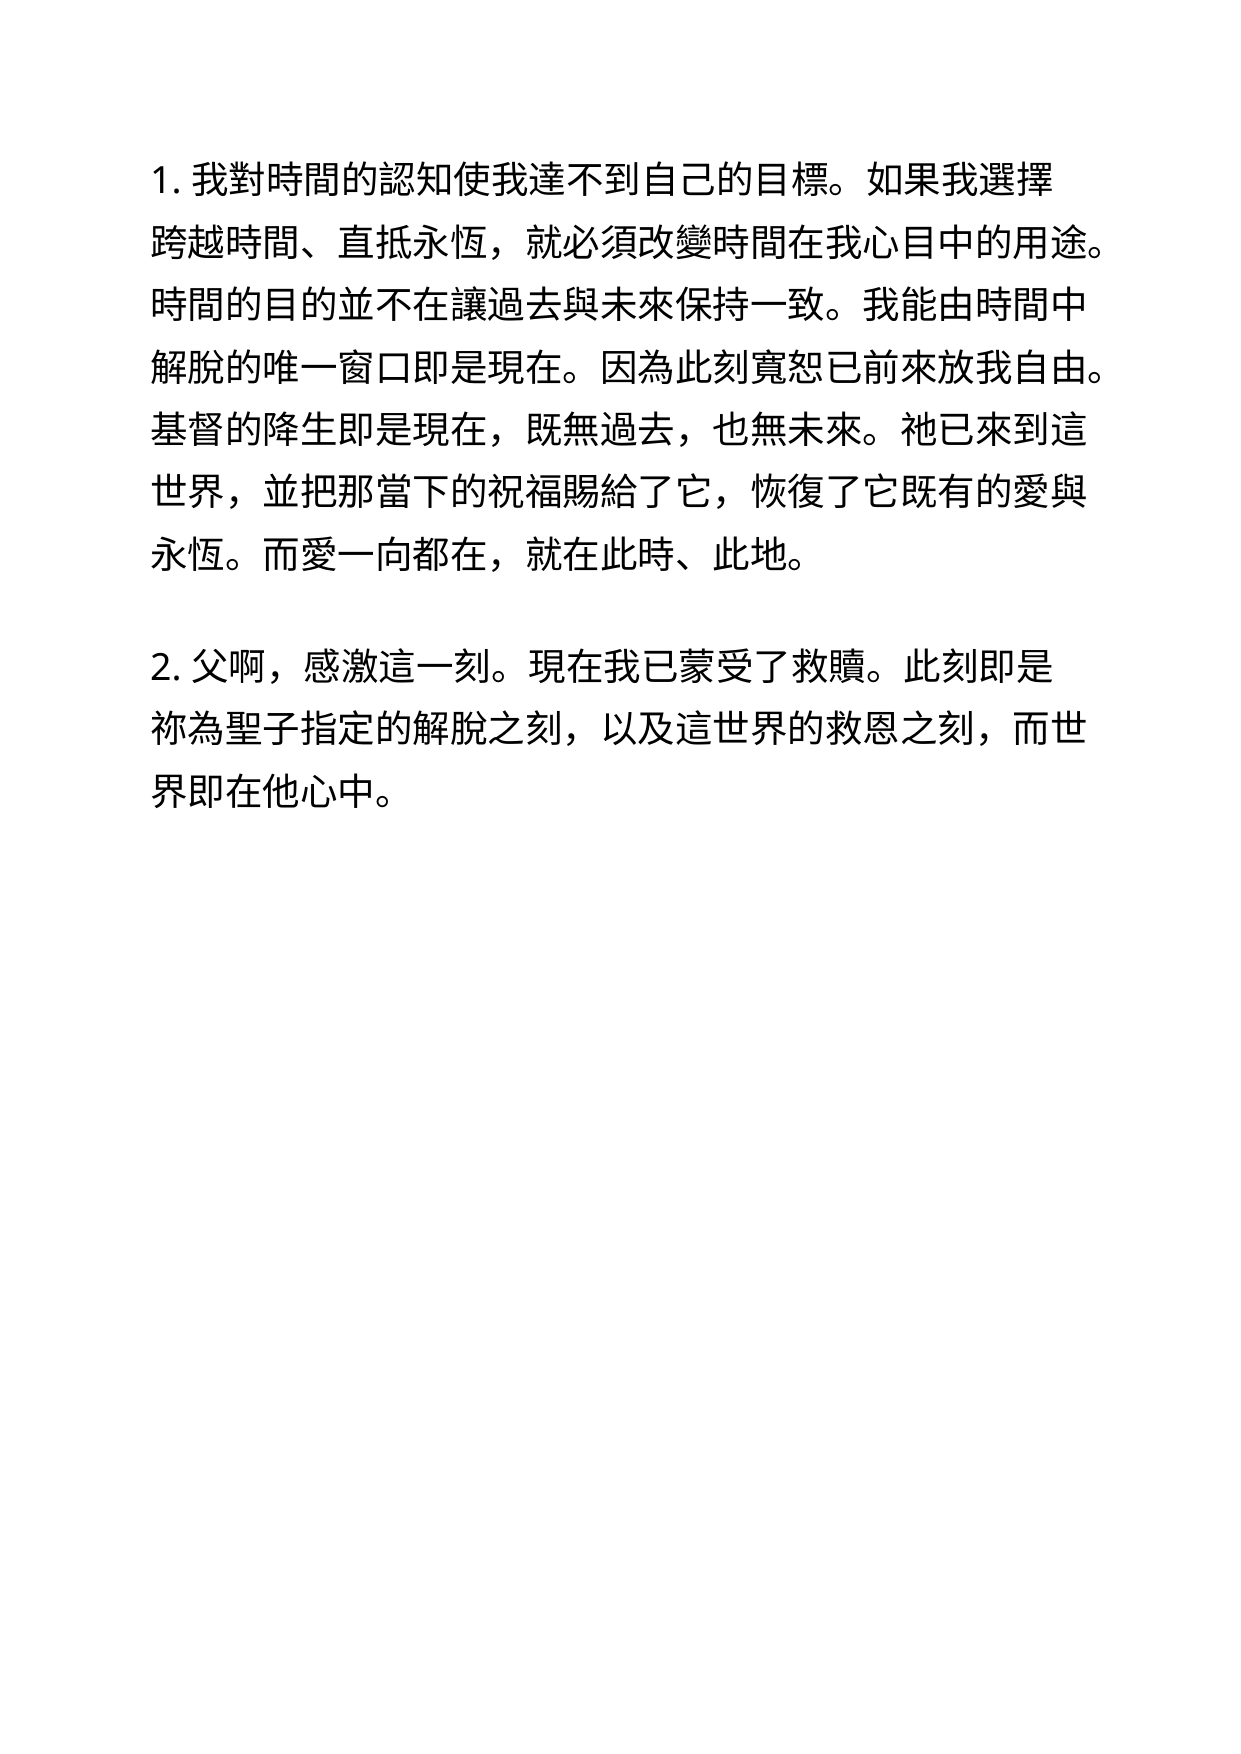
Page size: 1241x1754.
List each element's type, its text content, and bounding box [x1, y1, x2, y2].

text 2. 父啊，感激這一刻。現在我已蒙受了救贖。此刻即是祢為聖子指定的解脫之刻，以及這世界的救恩之刻，而世界即在他心中。 [150, 637, 1090, 816]
text 1. 我對時間的認知使我達不到自己的目標。如果我選擇跨越時間、直抵永恆，就必須改變時間在我心目中的用途。時間的目的並不在讓過去與未來保持一致。我能由時間中解脫的唯一窗口即是現在。因為此刻寬恕已前來放我自由。基督的降生即是現在，既無過去，也無未來。祂已來到這世界，並把那當下的祝福賜給了它，恢復了它既有的愛與永恆。而愛一向都在，就在此時、此地。 [150, 150, 1090, 579]
